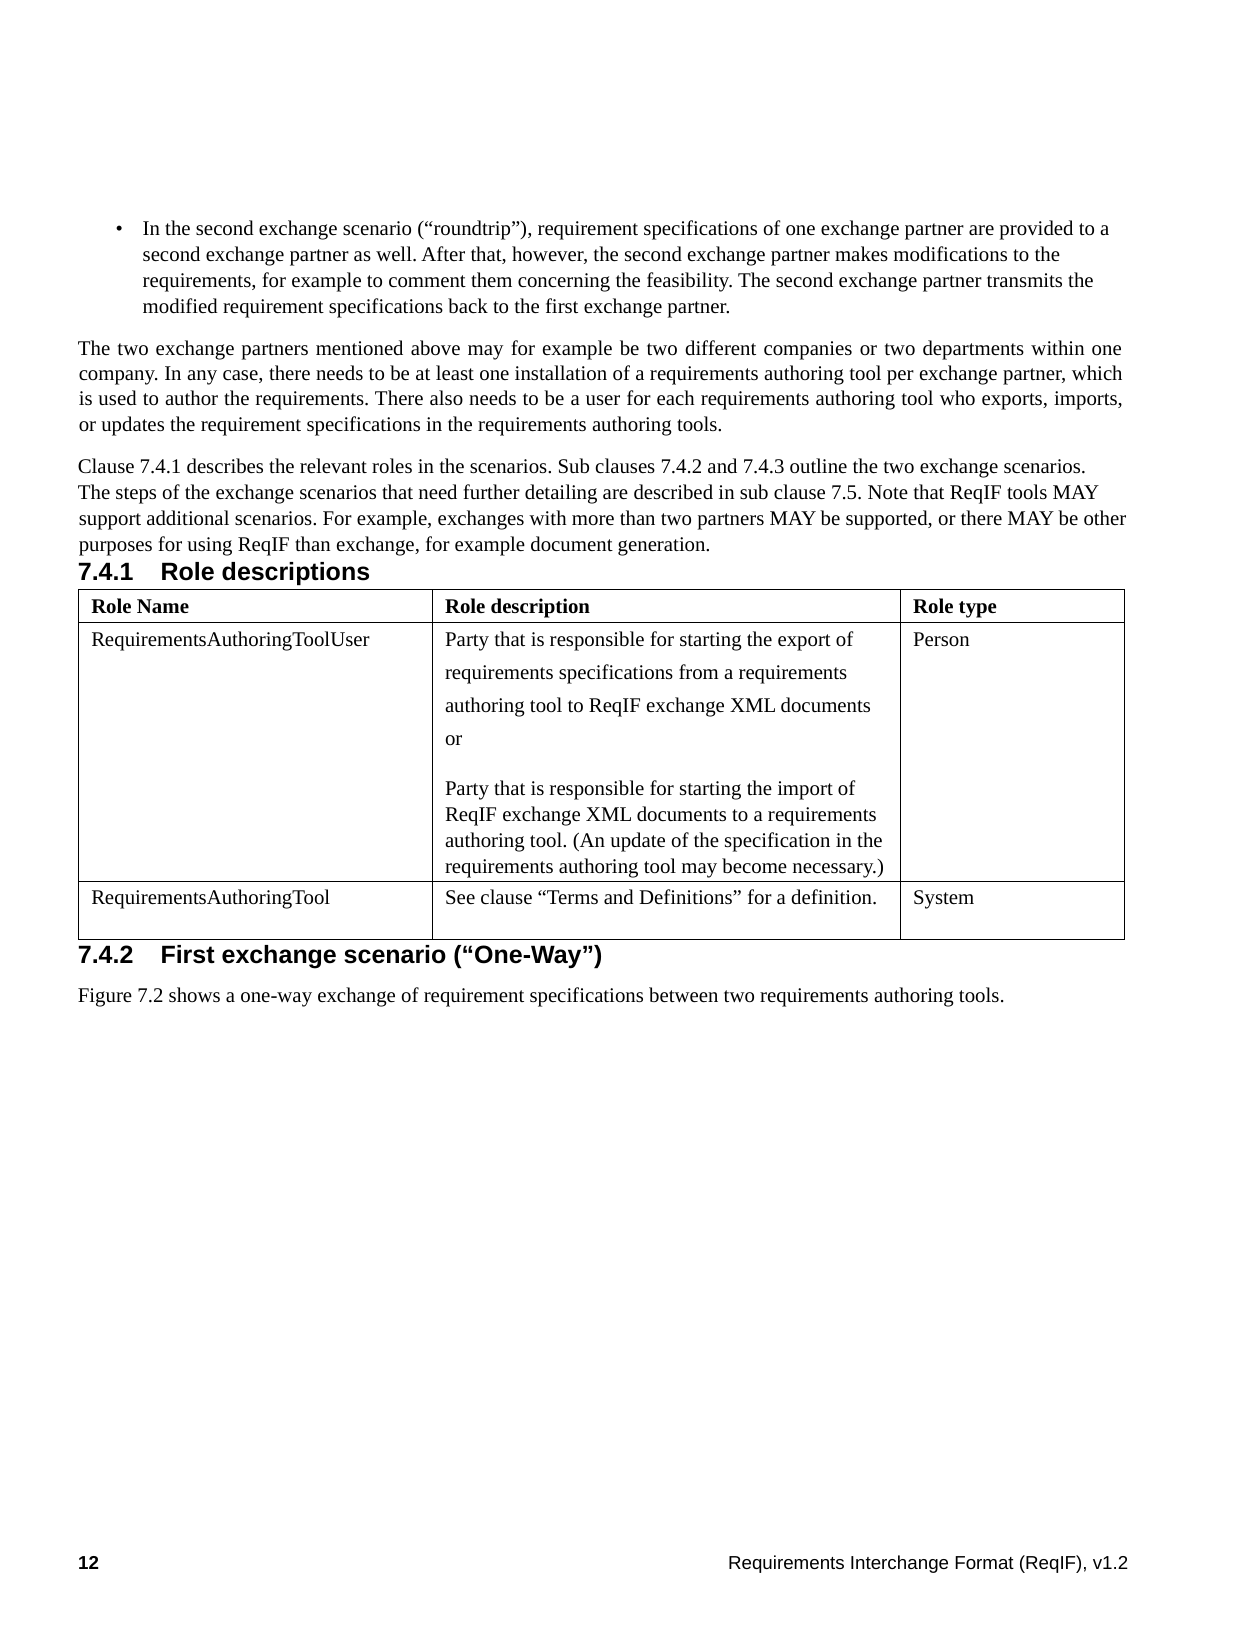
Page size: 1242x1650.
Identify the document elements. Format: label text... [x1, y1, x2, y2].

subtitle 7.4.1 Role descriptions [78, 557, 1128, 586]
text The two exchange partners mentioned above may for example be two different companies or two departments within one company. In any case, there needs to be at least one installation of a requirements authoring tool per exchange partner, which is used to author the requirements. There also needs to be a user for each requirements authoring tool who exports, imports, or updates the requirement specifications in the requirements authoring tools. [78, 336, 1124, 436]
table_header Role type [901, 590, 1124, 622]
table_cell RequirementsAuthoringToolUser [79, 623, 432, 881]
text Clause 7.4.1 describes the relevant roles in the scenarios. Sub clauses 7.4.2 and 7.4.3 outline the two exchange scenarios. [78, 454, 1127, 478]
text The steps of the exchange scenarios that need further detailing are described in sub clause 7.5. Note that ReqIF tools MAY support additional scenarios. For example, exchanges with more than two partners MAY be supported, or there MAY be other purposes for using ReqIF than exchange, for example document generation. [78, 479, 1127, 556]
table_cell Person [901, 623, 1124, 881]
text Figure 7.2 shows a one-way exchange of requirement specifications between two requirements authoring tools. [78, 983, 1127, 1007]
table_cell See clause “Terms and Definitions” for a definition. [433, 882, 900, 939]
table_cell RequirementsAuthoringTool [79, 882, 432, 939]
list In the second exchange scenario (“roundtrip”), requirement specifications of one exchange partner are provided to a second exchange partner as well. After that, however, the second exchange partner makes modifications to the requirements, for example to comment them concerning the feasibility. The second exchange partner transmits the modified requirement specifications back to the first exchange partner. [115, 216, 1127, 318]
table_cell System [901, 882, 1124, 939]
table_header Role description [433, 590, 900, 622]
table_header Role Name [79, 590, 432, 622]
table_cell Party that is responsible for starting the export of requirements specifications from a requirements authoring tool to ReqIF exchange XML documents or Party that is responsible for starting the import of ReqIF exchange XML documents to a requirements authoring tool. (An update of the specification in the requirements authoring tool may become necessary.) [433, 623, 900, 881]
subtitle 7.4.2 First exchange scenario (“One-Way”) [78, 940, 1128, 969]
